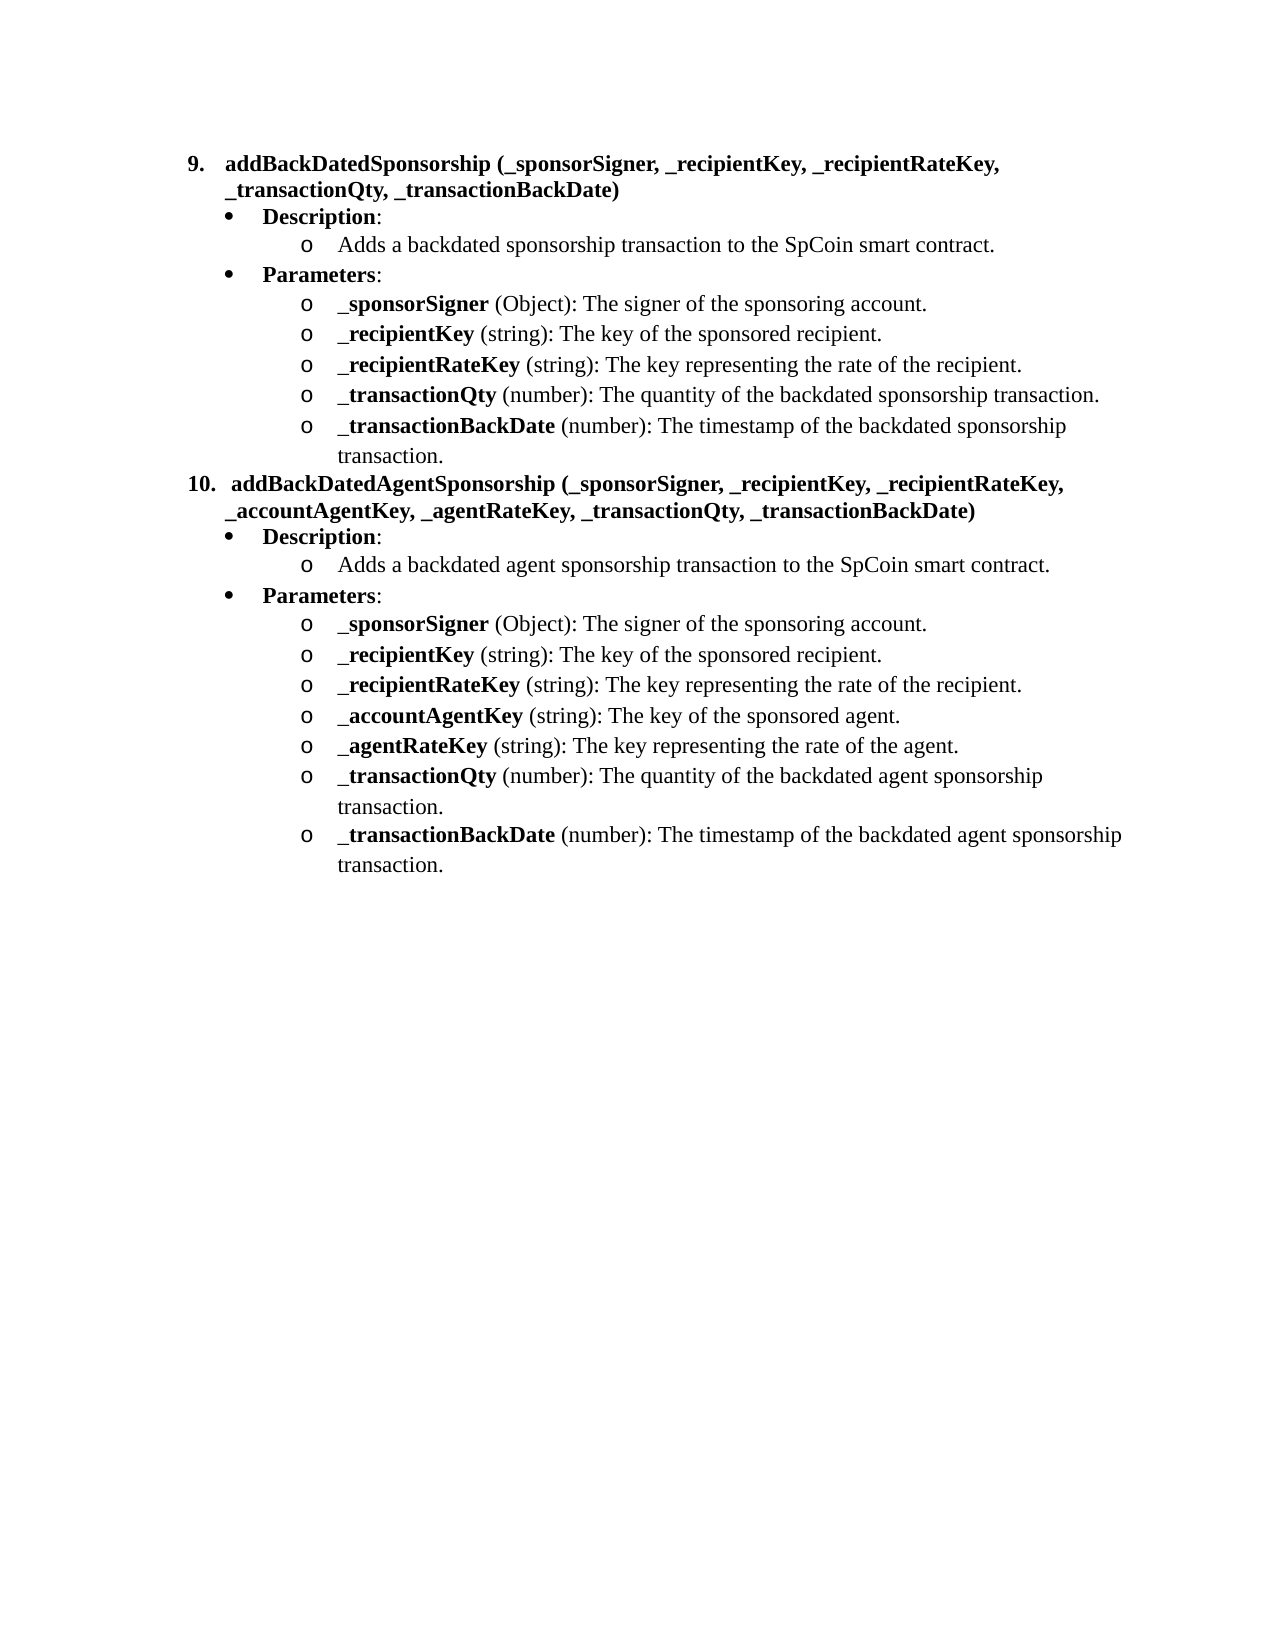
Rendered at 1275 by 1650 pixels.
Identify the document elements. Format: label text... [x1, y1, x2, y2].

list _transactionQty (number): The quantity of the backdated sponsorship transaction. [300, 381, 1125, 409]
list _recipientKey (string): The key of the sponsored recipient. [300, 641, 1125, 669]
list _transactionBackDate (number): The timestamp of the backdated agent sponsorship transaction. [300, 821, 1125, 878]
list _recipientRateKey (string): The key representing the rate of the recipient. [300, 351, 1125, 379]
list _accountAgentKey (string): The key of the sponsored agent. [300, 702, 1125, 730]
list _recipientRateKey (string): The key representing the rate of the recipient. [300, 671, 1125, 699]
list addBackDatedAgentSponsorship (_sponsorSigner, _recipientKey, _recipientRateKey, _accountAgentKey, _agentRateKey, _transactionQty, _transactionBackDate) [187, 470, 1125, 523]
list Parameters: [225, 262, 1125, 288]
list Description: [225, 523, 1125, 549]
list Parameters: [225, 582, 1125, 608]
list _recipientKey (string): The key of the sponsored recipient. [300, 320, 1125, 349]
list Adds a backdated sponsorship transaction to the SpCoin smart contract. [300, 231, 1125, 259]
list Description: [225, 203, 1125, 229]
list _transactionQty (number): The quantity of the backdated agent sponsorship transaction. [300, 762, 1125, 819]
list Adds a backdated agent sponsorship transaction to the SpCoin smart contract. [300, 552, 1125, 580]
list _sponsorSigner (Object): The signer of the sponsoring account. [300, 610, 1125, 639]
list _sponsorSigner (Object): The signer of the sponsoring account. [300, 290, 1125, 318]
list addBackDatedSponsorship (_sponsorSigner, _recipientKey, _recipientRateKey, _transactionQty, _transactionBackDate) [187, 150, 1125, 203]
list _transactionBackDate (number): The timestamp of the backdated sponsorship transaction. [300, 412, 1125, 468]
list _agentRateKey (string): The key representing the rate of the agent. [300, 732, 1125, 760]
